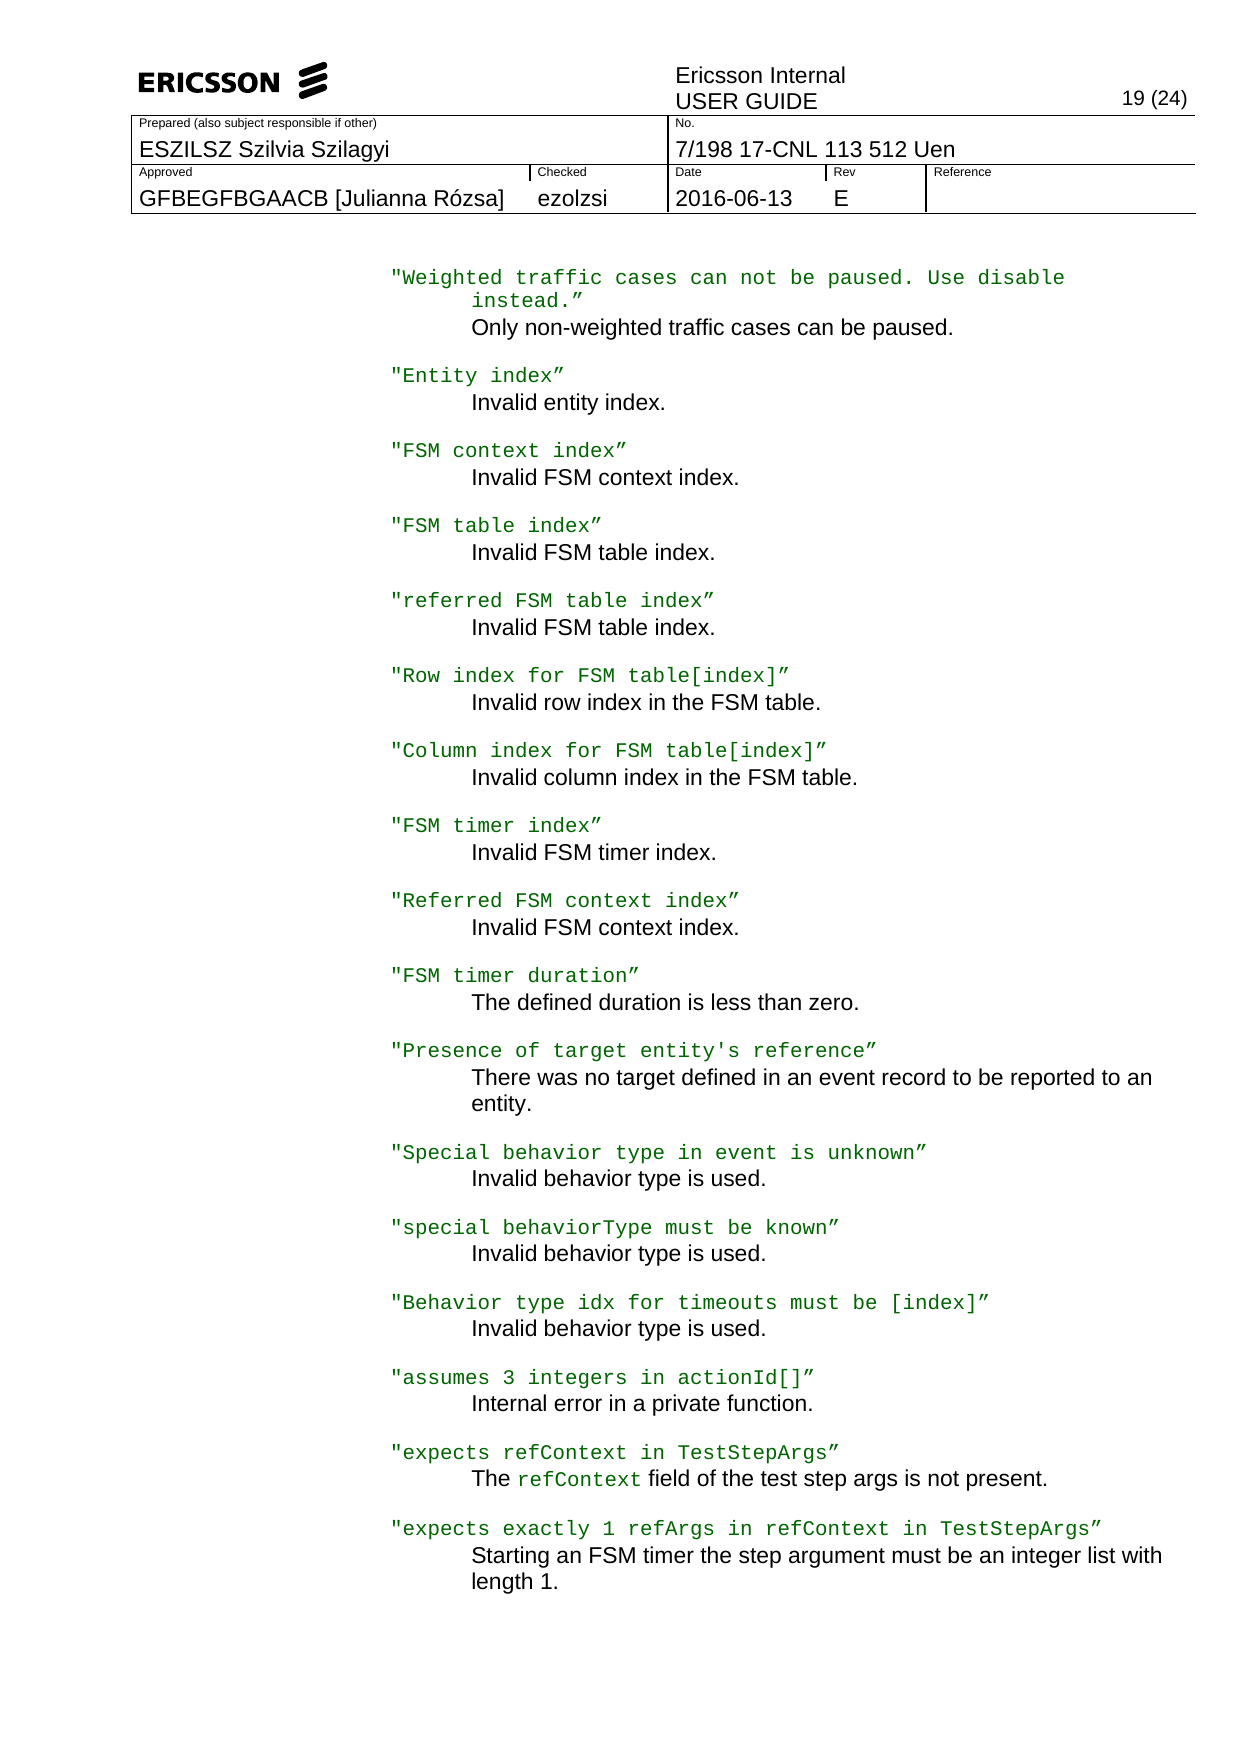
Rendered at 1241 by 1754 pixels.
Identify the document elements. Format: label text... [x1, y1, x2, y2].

text "Entity index” Invalid entity index. [390, 365, 1181, 415]
text "expects exactly 1 refArgs in refContext in TestStepArgs” Starting an FSM timer the step argument must be an integer list with length 1. [390, 1518, 1181, 1594]
text "assumes 3 integers in actionId[]” Internal error in a private function. [390, 1367, 1181, 1417]
text "expects refContext in TestStepArgs” The refContext field of the test step args is not present. [390, 1442, 1181, 1493]
text "Presence of target entity's reference” There was no target defined in an event record to be reported to an entity. [390, 1040, 1181, 1117]
text "special behaviorType must be known” Invalid behavior type is used. [390, 1217, 1181, 1267]
text "FSM context index” Invalid FSM context index. [390, 440, 1181, 490]
text "FSM timer duration” The defined duration is less than zero. [390, 965, 1181, 1015]
text "Referred FSM context index” Invalid FSM context index. [390, 890, 1181, 940]
text "referred FSM table index” Invalid FSM table index. [390, 590, 1181, 640]
text "Special behavior type in event is unknown” Invalid behavior type is used. [390, 1142, 1181, 1192]
text "Column index for FSM table[index]” Invalid column index in the FSM table. [390, 740, 1181, 790]
text "FSM table index” Invalid FSM table index. [390, 515, 1181, 565]
text "Row index for FSM table[index]” Invalid row index in the FSM table. [390, 665, 1181, 715]
text "Weighted traffic cases can not be paused. Use disable instead.” Only non-weighted traffic cases can be paused. [390, 267, 1181, 340]
text "FSM timer index” Invalid FSM timer index. [390, 815, 1181, 865]
text "Behavior type idx for timeouts must be [index]” Invalid behavior type is used. [390, 1292, 1181, 1342]
